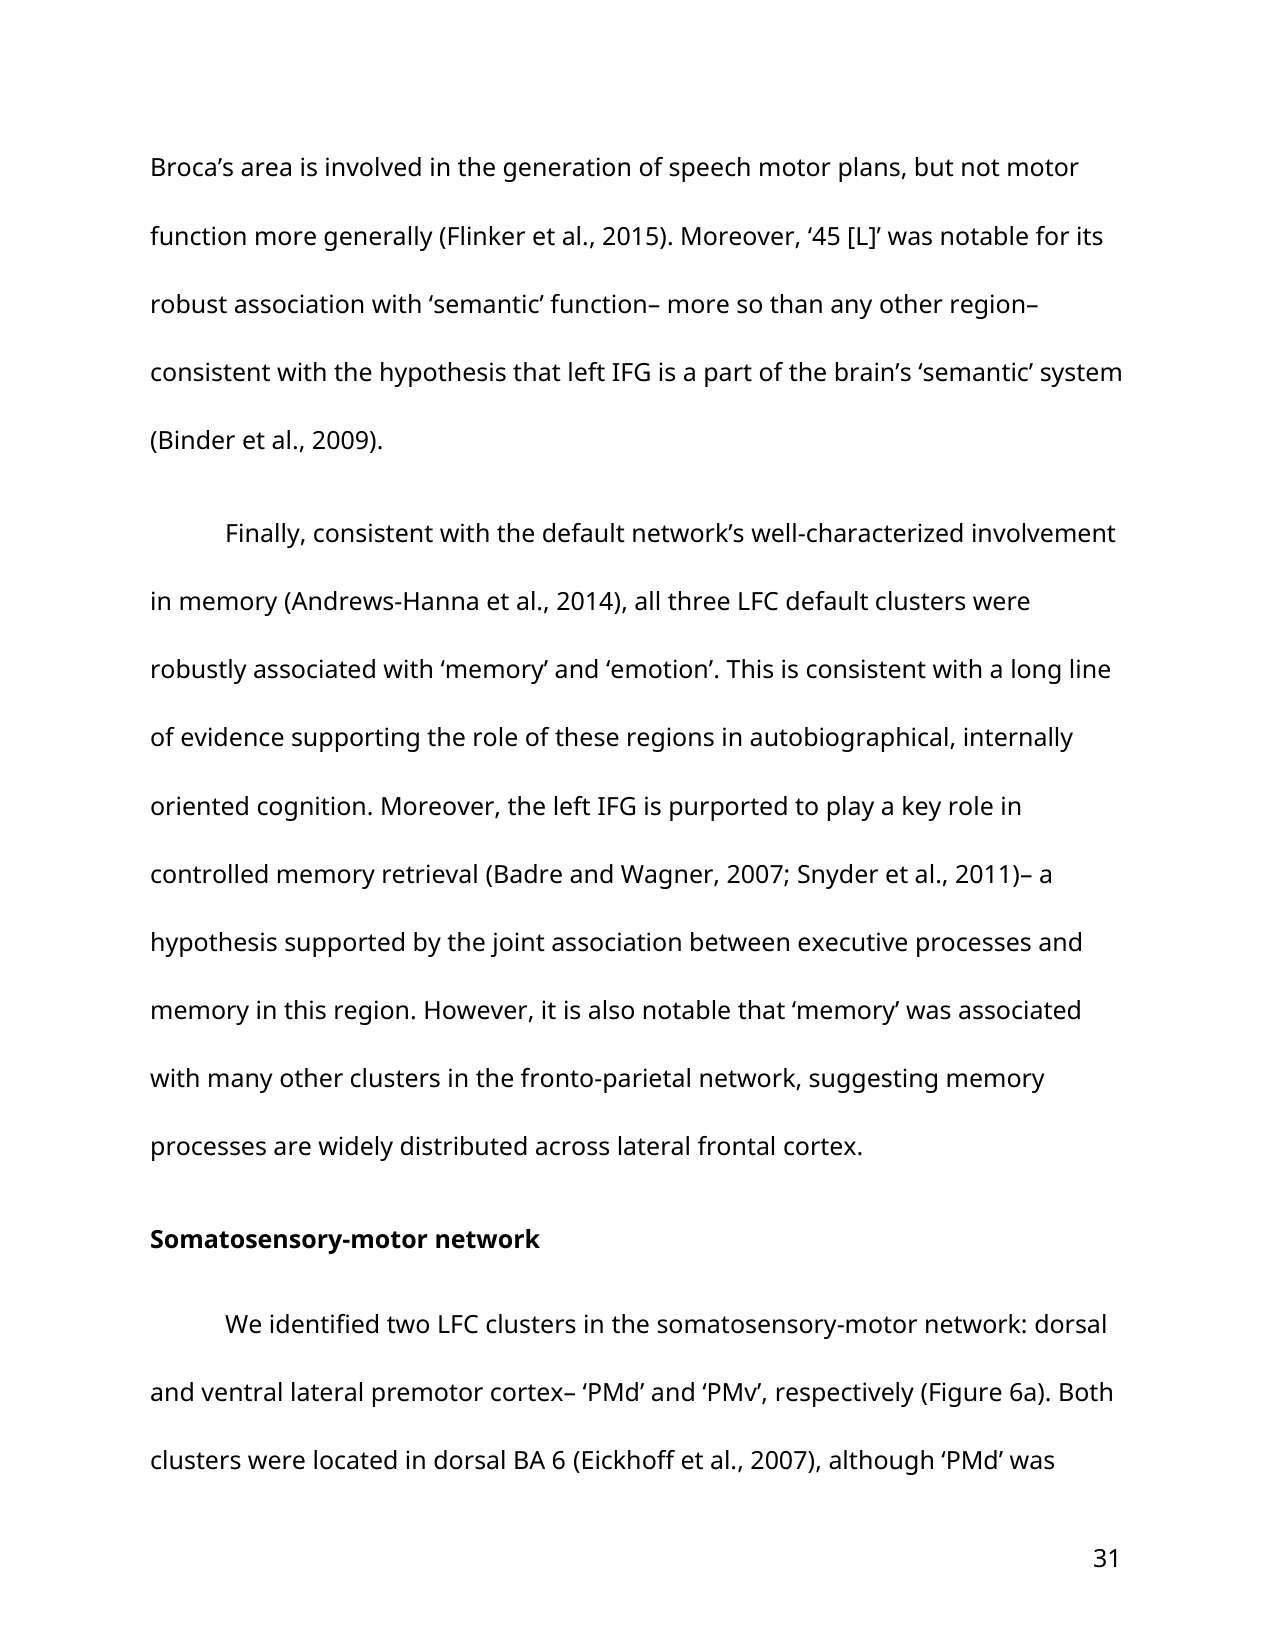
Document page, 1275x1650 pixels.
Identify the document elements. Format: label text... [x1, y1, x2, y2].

text Finally, consistent with the default network’s well-characterized involvement in memory (Andrews-Hanna et al., 2014), all three LFC default clusters were robustly associated with ‘memory’ and ‘emotion’. This is consistent with a long line of evidence supporting the role of these regions in autobiographical, internally oriented cognition. Moreover, the left IFG is purported to play a key role in controlled memory retrieval (Badre and Wagner, 2007; Snyder et al., 2011)– a hypothesis supported by the joint association between executive processes and memory in this region. However, it is also notable that ‘memory’ was associated with many other clusters in the fronto-parietal network, suggesting memory processes are widely distributed across lateral frontal cortex. [150, 516, 1125, 1163]
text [150, 1306, 1125, 1477]
list Somatosensory-motor network [150, 1222, 1125, 1256]
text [150, 150, 1125, 457]
